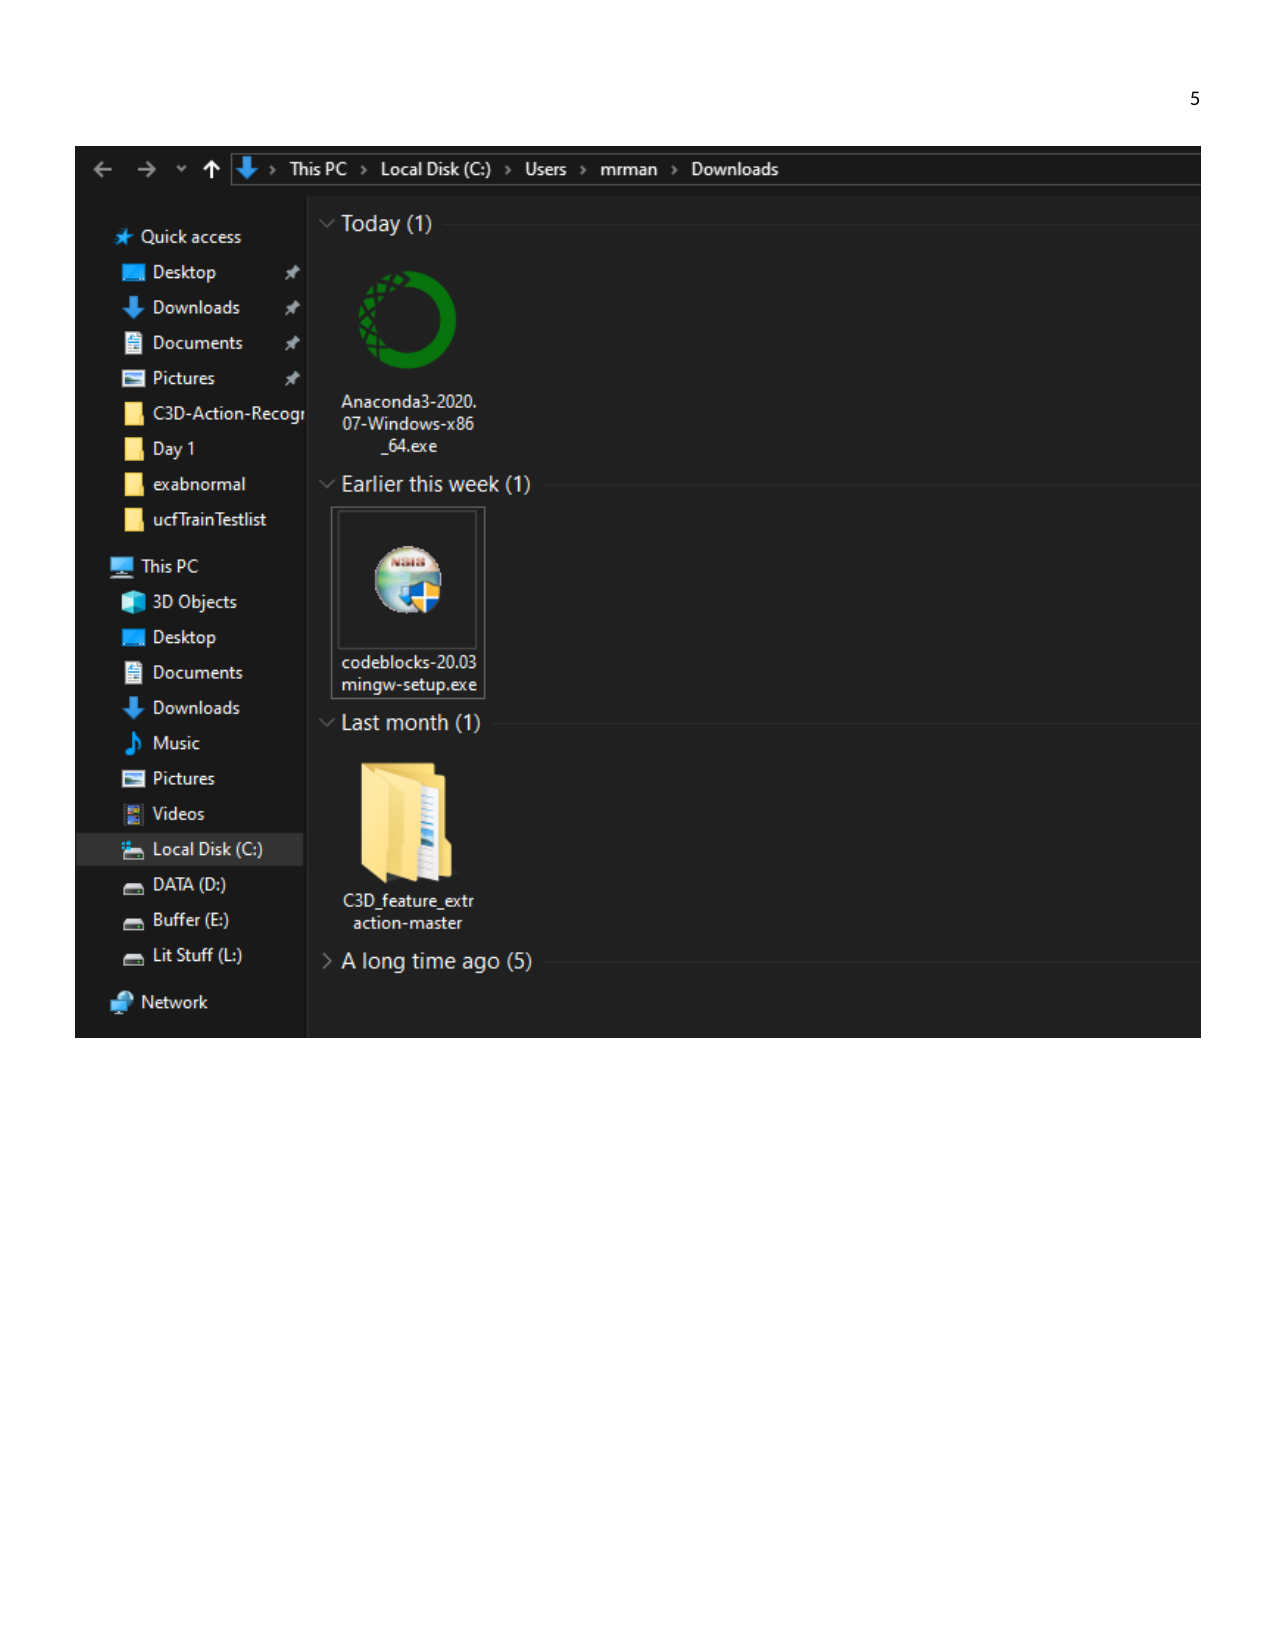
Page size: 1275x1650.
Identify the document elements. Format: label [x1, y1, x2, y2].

picture [75, 146, 1201, 1038]
